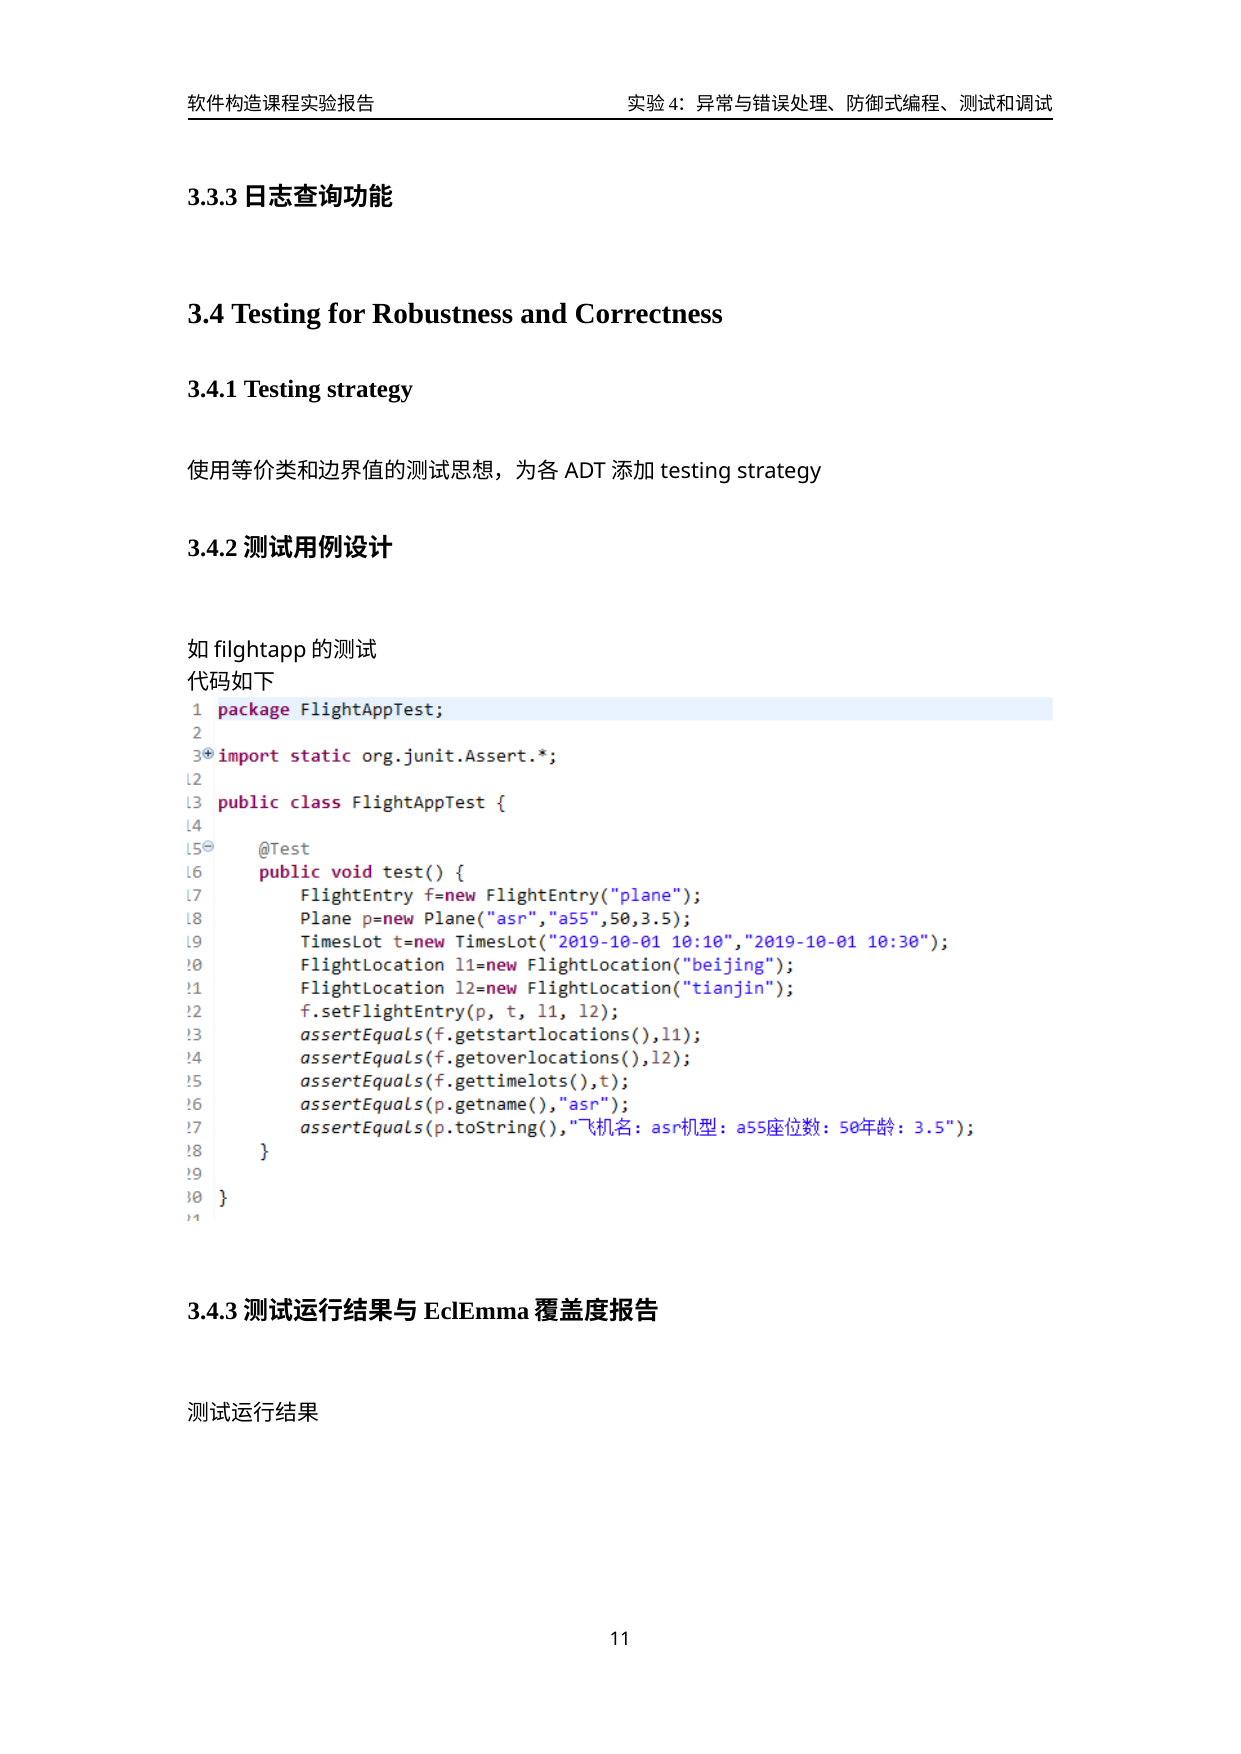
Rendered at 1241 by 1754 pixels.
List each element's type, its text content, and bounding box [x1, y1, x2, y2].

text 测试运行结果 [187, 1394, 1053, 1427]
subtitle Testing strategy [187, 373, 1053, 405]
text 使用等价类和边界值的测试思想，为各 ADT 添加 testing strategy [187, 453, 1053, 486]
picture [187, 696, 1053, 1221]
subtitle 日志查询功能 [187, 162, 1053, 227]
subtitle 测试运行结果与EclEmma覆盖度报告 [187, 1276, 1053, 1341]
text 如filghtapp的测试 [187, 631, 1053, 664]
subtitle Testing for Robustness and Correctness [187, 281, 1053, 346]
text 代码如下 [187, 664, 1053, 696]
subtitle 测试用例设计 [187, 513, 1053, 578]
